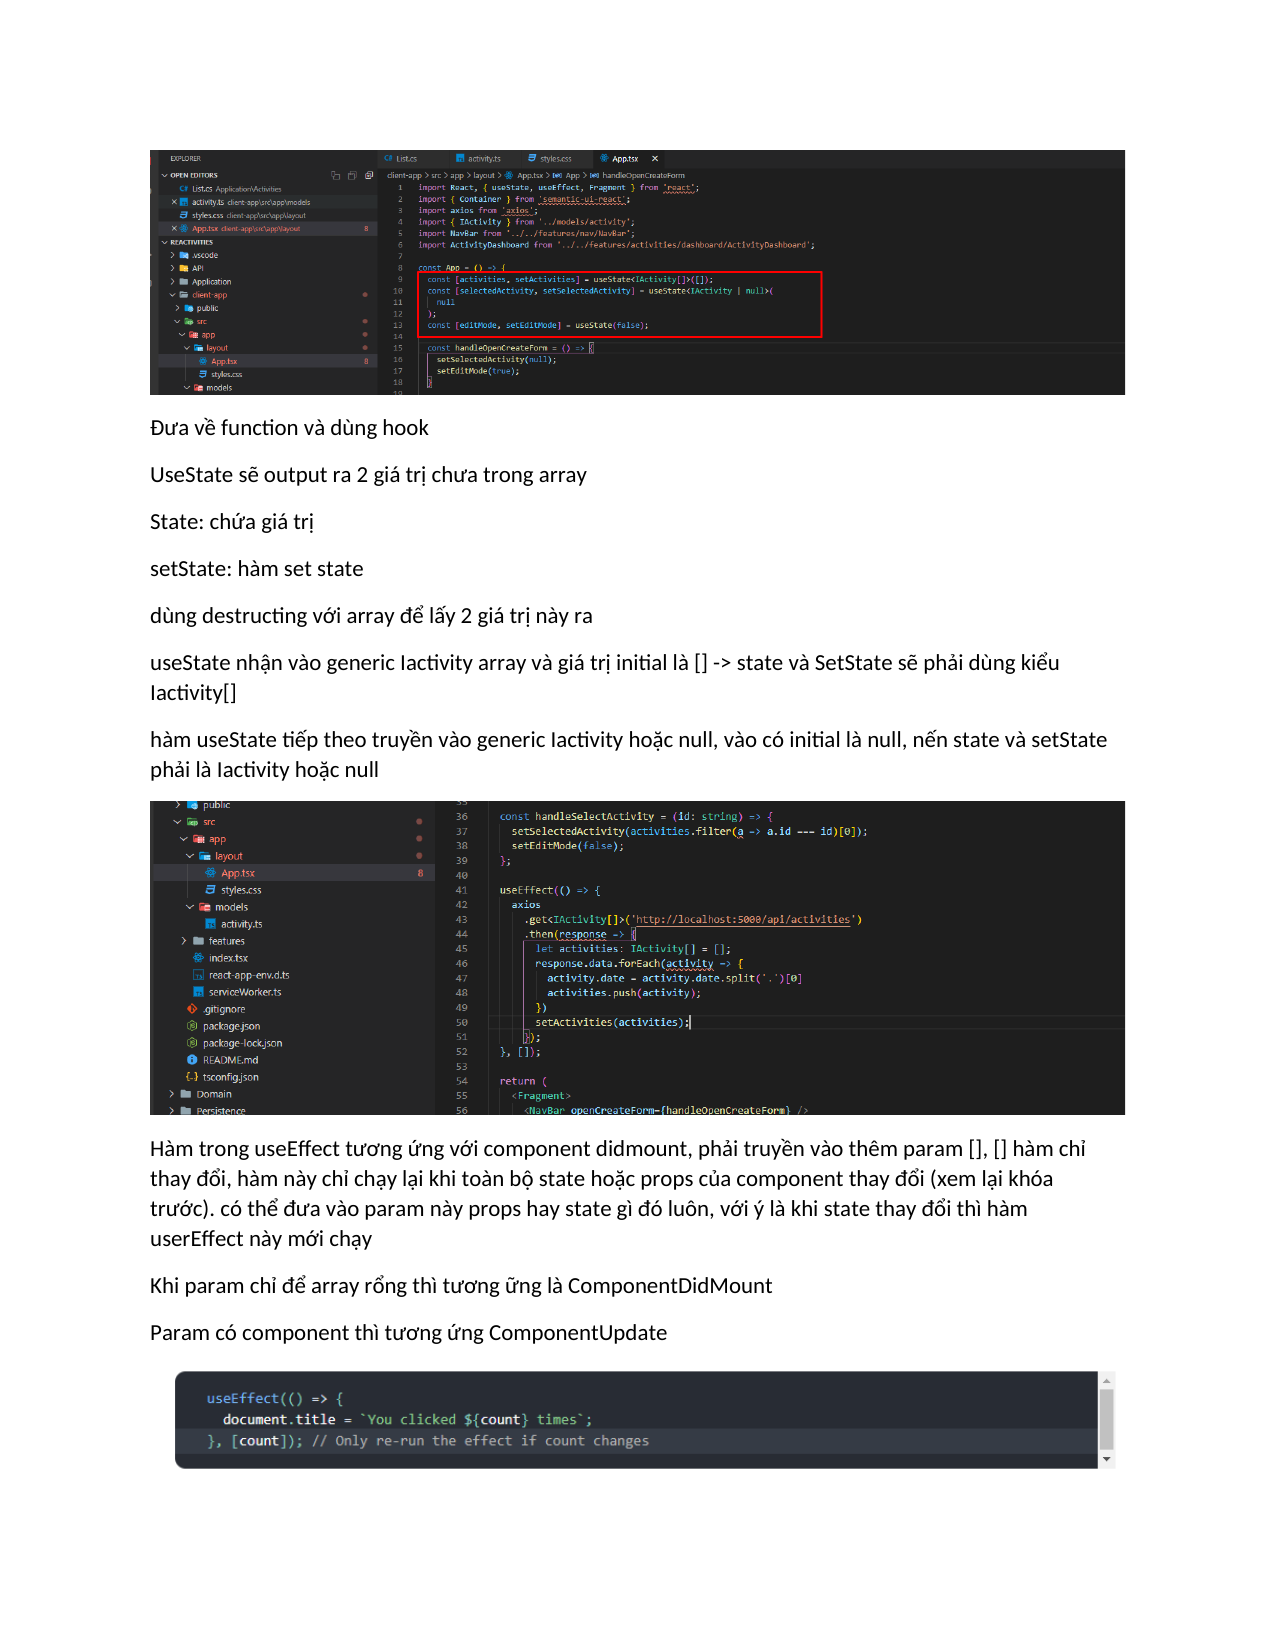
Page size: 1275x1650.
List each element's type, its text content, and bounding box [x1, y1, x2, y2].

picture [150, 1365, 1125, 1474]
text UseState sẽ output ra 2 giá trị chưa trong array [150, 460, 1125, 488]
text Đưa về function và dùng hook [150, 413, 1125, 441]
text Hàm trong useEffect tương ứng với component didmount, phải truyền vào thêm param [], [] hàm chỉ thay đổi, hàm này chỉ chạy lại khi toàn bộ state hoặc props của component thay đổi (xem lại khóa trước). có thể đưa vào param này props hay state gì đó luôn, với ý là khi state thay đổi thì hàm userEffect này mới chạy [150, 1134, 1125, 1252]
text dùng destructing với array để lấy 2 giá trị này ra [150, 601, 1125, 629]
picture [150, 150, 1125, 395]
text Param có component thì tương ứng ComponentUpdate [150, 1318, 1125, 1346]
text hàm useState tiếp theo truyền vào generic Iactivity hoặc null, vào có initial là null, nến state và setState phải là Iactivity hoặc null [150, 725, 1125, 783]
text State: chứa giá trị [150, 507, 1125, 535]
text useState nhận vào generic Iactivity array và giá trị initial là [] -> state và SetState sẽ phải dùng kiểu Iactivity[] [150, 648, 1125, 706]
picture [150, 801, 1125, 1115]
text setState: hàm set state [150, 554, 1125, 582]
text Khi param chỉ để array rổng thì tương ững là ComponentDidMount [150, 1271, 1125, 1299]
